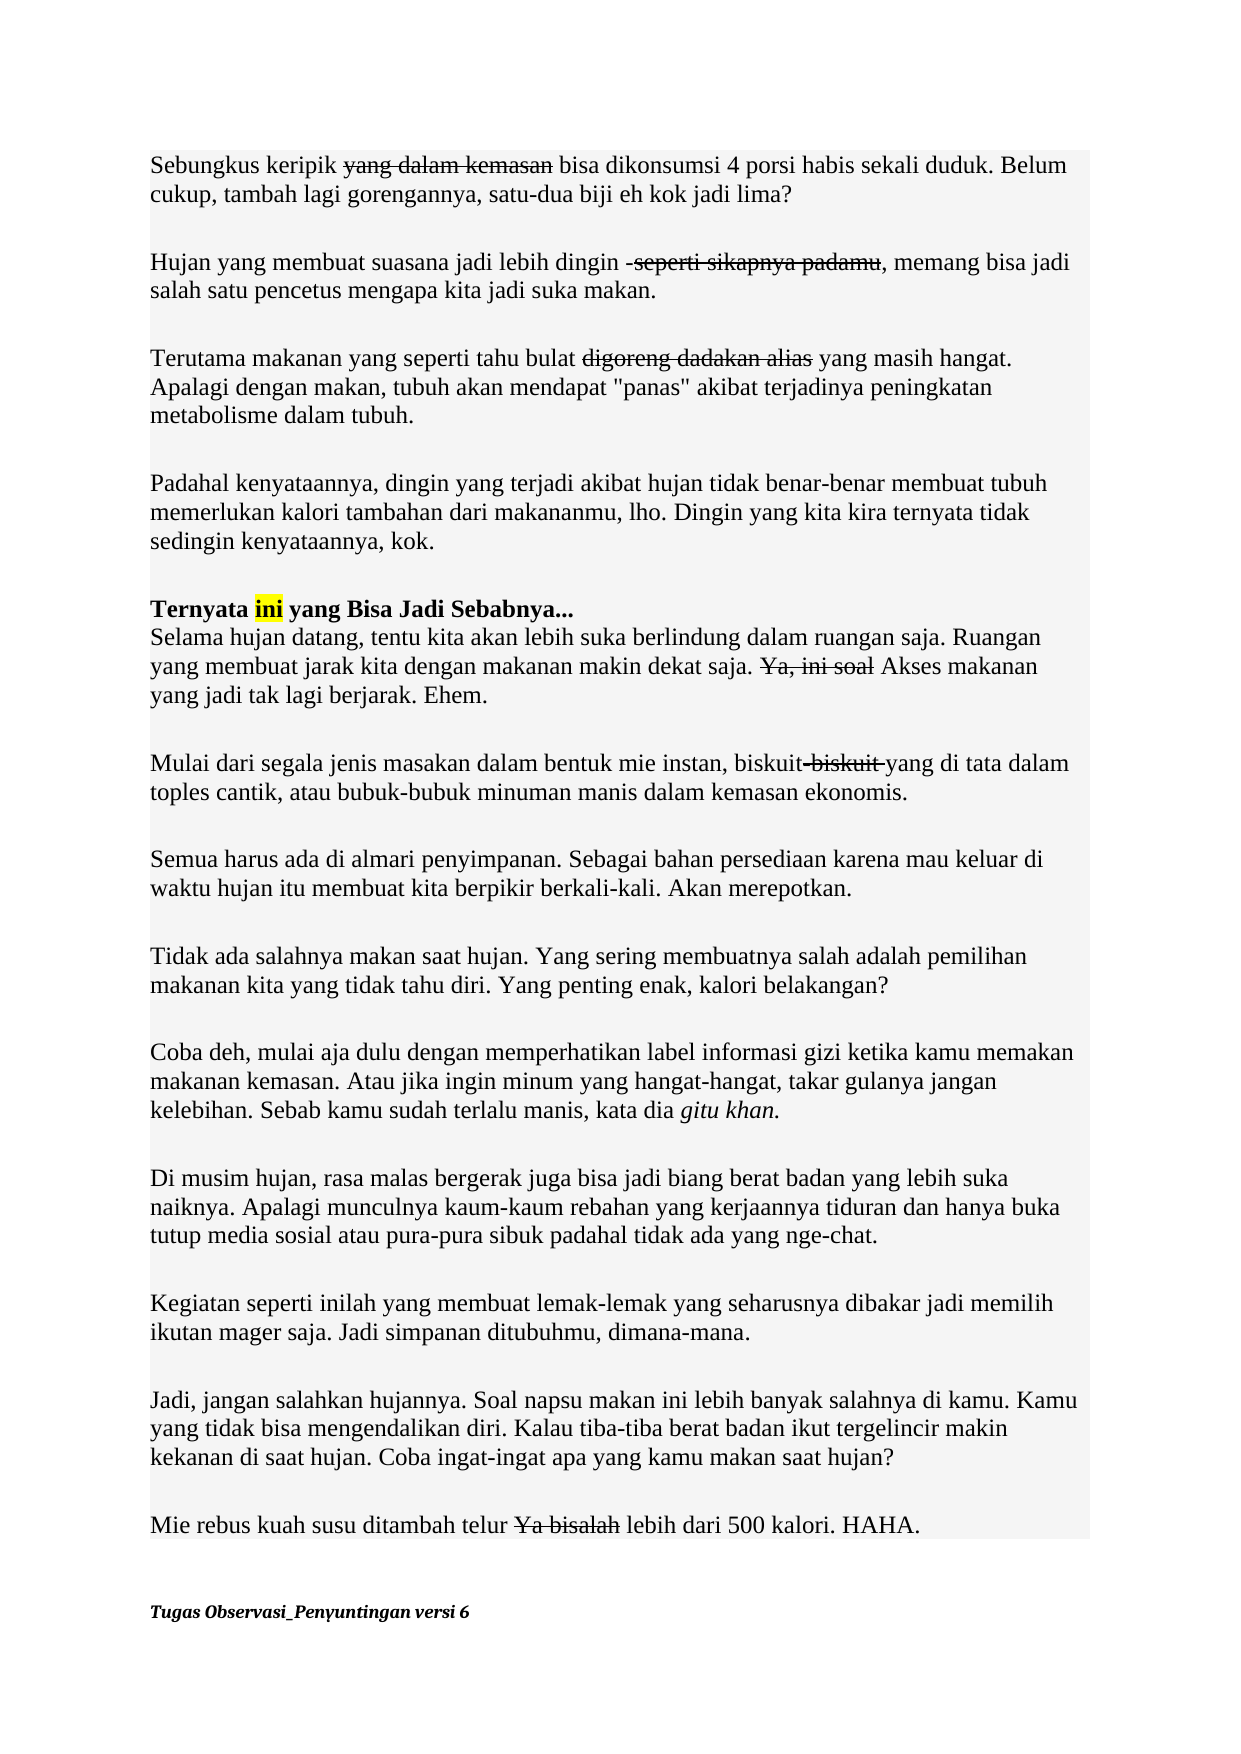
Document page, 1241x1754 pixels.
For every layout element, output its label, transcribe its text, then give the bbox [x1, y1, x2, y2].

text Ternyata ini yang Bisa Jadi Sebabnya... Selama hujan datang, tentu kita akan lebih suka berlindung dalam ruangan saja. Ruangan yang membuat jarak kita dengan makanan makin dekat saja. Ya, ini soal Akses makanan yang jadi tak lagi berjarak. Ehem. [150, 594, 1090, 709]
text Tidak ada salahnya makan saat hujan. Yang sering membuatnya salah adalah pemilihan makanan kita yang tidak tahu diri. Yang penting enak, kalori belakangan? [150, 941, 1090, 998]
text Mulai dari segala jenis masakan dalam bentuk mie instan, biskuit-biskuit yang di tata dalam toples cantik, atau bubuk-bubuk minuman manis dalam kemasan ekonomis. [150, 748, 1090, 805]
text Jadi, jangan salahkan hujannya. Soal napsu makan ini lebih banyak salahnya di kamu. Kamu yang tidak bisa mengendalikan diri. Kalau tiba-tiba berat badan ikut tergelincir makin kekanan di saat hujan. Coba ingat-ingat apa yang kamu makan saat hujan? [150, 1385, 1090, 1471]
text Terutama makanan yang seperti tahu bulat digoreng dadakan alias yang masih hangat. Apalagi dengan makan, tubuh akan mendapat "panas" akibat terjadinya peningkatan metabolisme dalam tubuh. [150, 343, 1090, 429]
text Coba deh, mulai aja dulu dengan memperhatikan label informasi gizi ketika kamu memakan makanan kemasan. Atau jika ingin minum yang hangat-hangat, takar gulanya jangan kelebihan. Sebab kamu sudah terlalu manis, kata dia gitu khan. [150, 1037, 1090, 1124]
text Mie rebus kuah susu ditambah telur Ya bisalah lebih dari 500 kalori. HAHA. [150, 1510, 1090, 1539]
text Sebungkus keripik yang dalam kemasan bisa dikonsumsi 4 porsi habis sekali duduk. Belum cukup, tambah lagi gorengannya, satu-dua biji eh kok jadi lima? [150, 150, 1090, 207]
text Hujan yang membuat suasana jadi lebih dingin -seperti sikapnya padamu, memang bisa jadi salah satu pencetus mengapa kita jadi suka makan. [150, 247, 1090, 304]
text Kegiatan seperti inilah yang membuat lemak-lemak yang seharusnya dibakar jadi memilih ikutan mager saja. Jadi simpanan ditubuhmu, dimana-mana. [150, 1288, 1090, 1346]
text Di musim hujan, rasa malas bergerak juga bisa jadi biang berat badan yang lebih suka naiknya. Apalagi munculnya kaum-kaum rebahan yang kerjaannya tiduran dan hanya buka tutup media sosial atau pura-pura sibuk padahal tidak ada yang nge-chat. [150, 1163, 1090, 1249]
text Semua harus ada di almari penyimpanan. Sebagai bahan persediaan karena mau keluar di waktu hujan itu membuat kita berpikir berkali-kali. Akan merepotkan. [150, 844, 1090, 902]
text Padahal kenyataannya, dingin yang terjadi akibat hujan tidak benar-benar membuat tubuh memerlukan kalori tambahan dari makananmu, lho. Dingin yang kita kira ternyata tidak sedingin kenyataannya, kok. [150, 468, 1090, 555]
